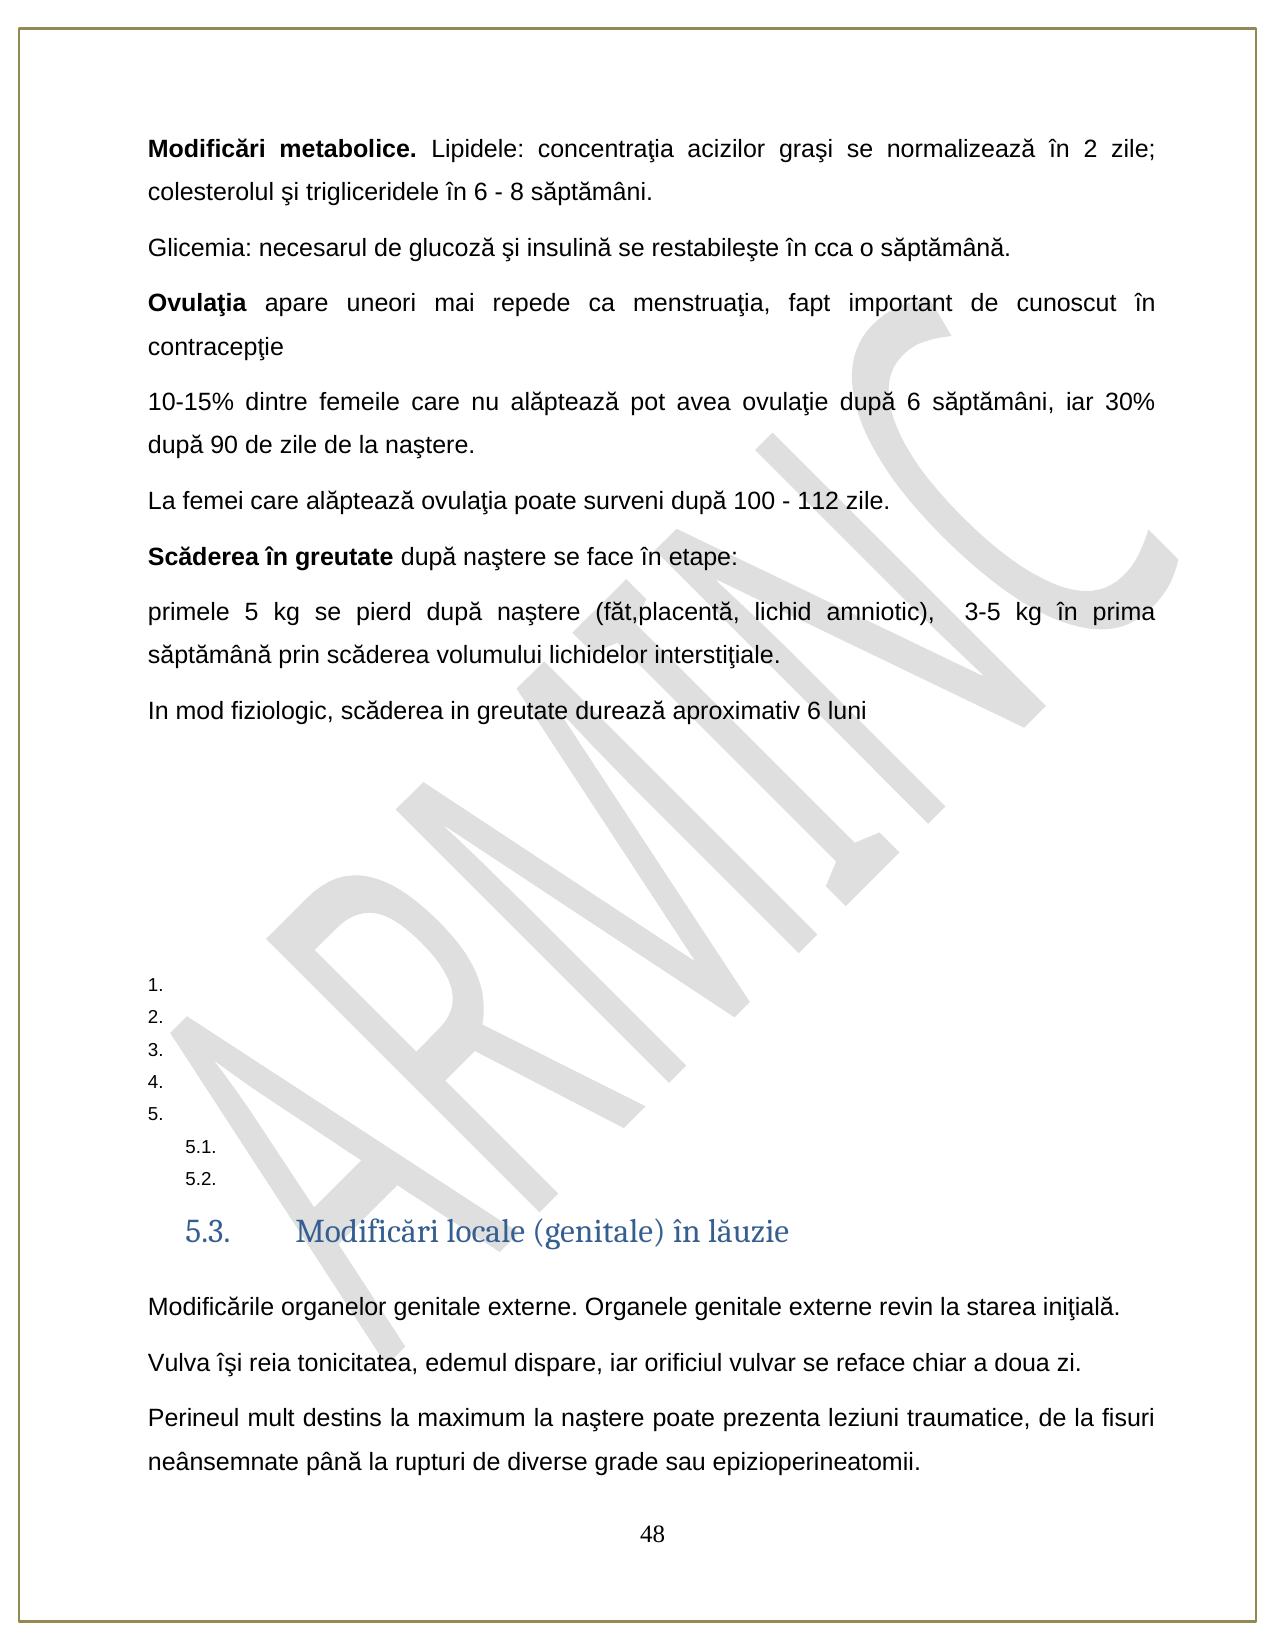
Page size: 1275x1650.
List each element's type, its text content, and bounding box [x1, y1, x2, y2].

text Scăderea în greutate după naştere se face în etape: [148, 542, 1157, 570]
text primele 5 kg se pierd după naştere (făt,placentă, lichid amniotic), 3-5 kg în prima săptămână prin scăderea volumului lichidelor interstiţiale. [148, 597, 1157, 669]
text Ovulaţia apare uneori mai repede ca menstruaţia, fapt important de cunoscut în contracepţie [148, 288, 1157, 360]
text Modificări metabolice. Lipidele: concentraţia acizilor graşi se normalizează în 2 zile; colesterolul şi trigliceridele în 6 - 8 săptămâni. [148, 134, 1157, 206]
text 10-15% dintre femeile care nu alăptează pot avea ovulaţie după 6 săptămâni, iar 30% după 90 de zile de la naştere. [148, 387, 1157, 459]
text Perineul mult destins la maximum la naştere poate prezenta leziuni traumatice, de la fisuri neânsemnate până la rupturi de diverse grade sau epizioperineatomii. [148, 1403, 1157, 1475]
subtitle Modificări locale (genitale) în lăuzie [185, 1213, 1157, 1251]
text In mod fiziologic, scăderea in greutate durează aproximativ 6 luni [148, 696, 1157, 725]
text Vulva îşi reia tonicitatea, edemul dispare, iar orificiul vulvar se reface chiar a doua zi. [148, 1348, 1157, 1377]
text Glicemia: necesarul de glucoză şi insulină se restabileşte în cca o săptămână. [148, 233, 1157, 262]
text Modificările organelor genitale externe. Organele genitale externe revin la starea iniţială. [148, 1292, 1157, 1321]
text La femei care alăptează ovulaţia poate surveni după 100 - 112 zile. [148, 486, 1157, 515]
